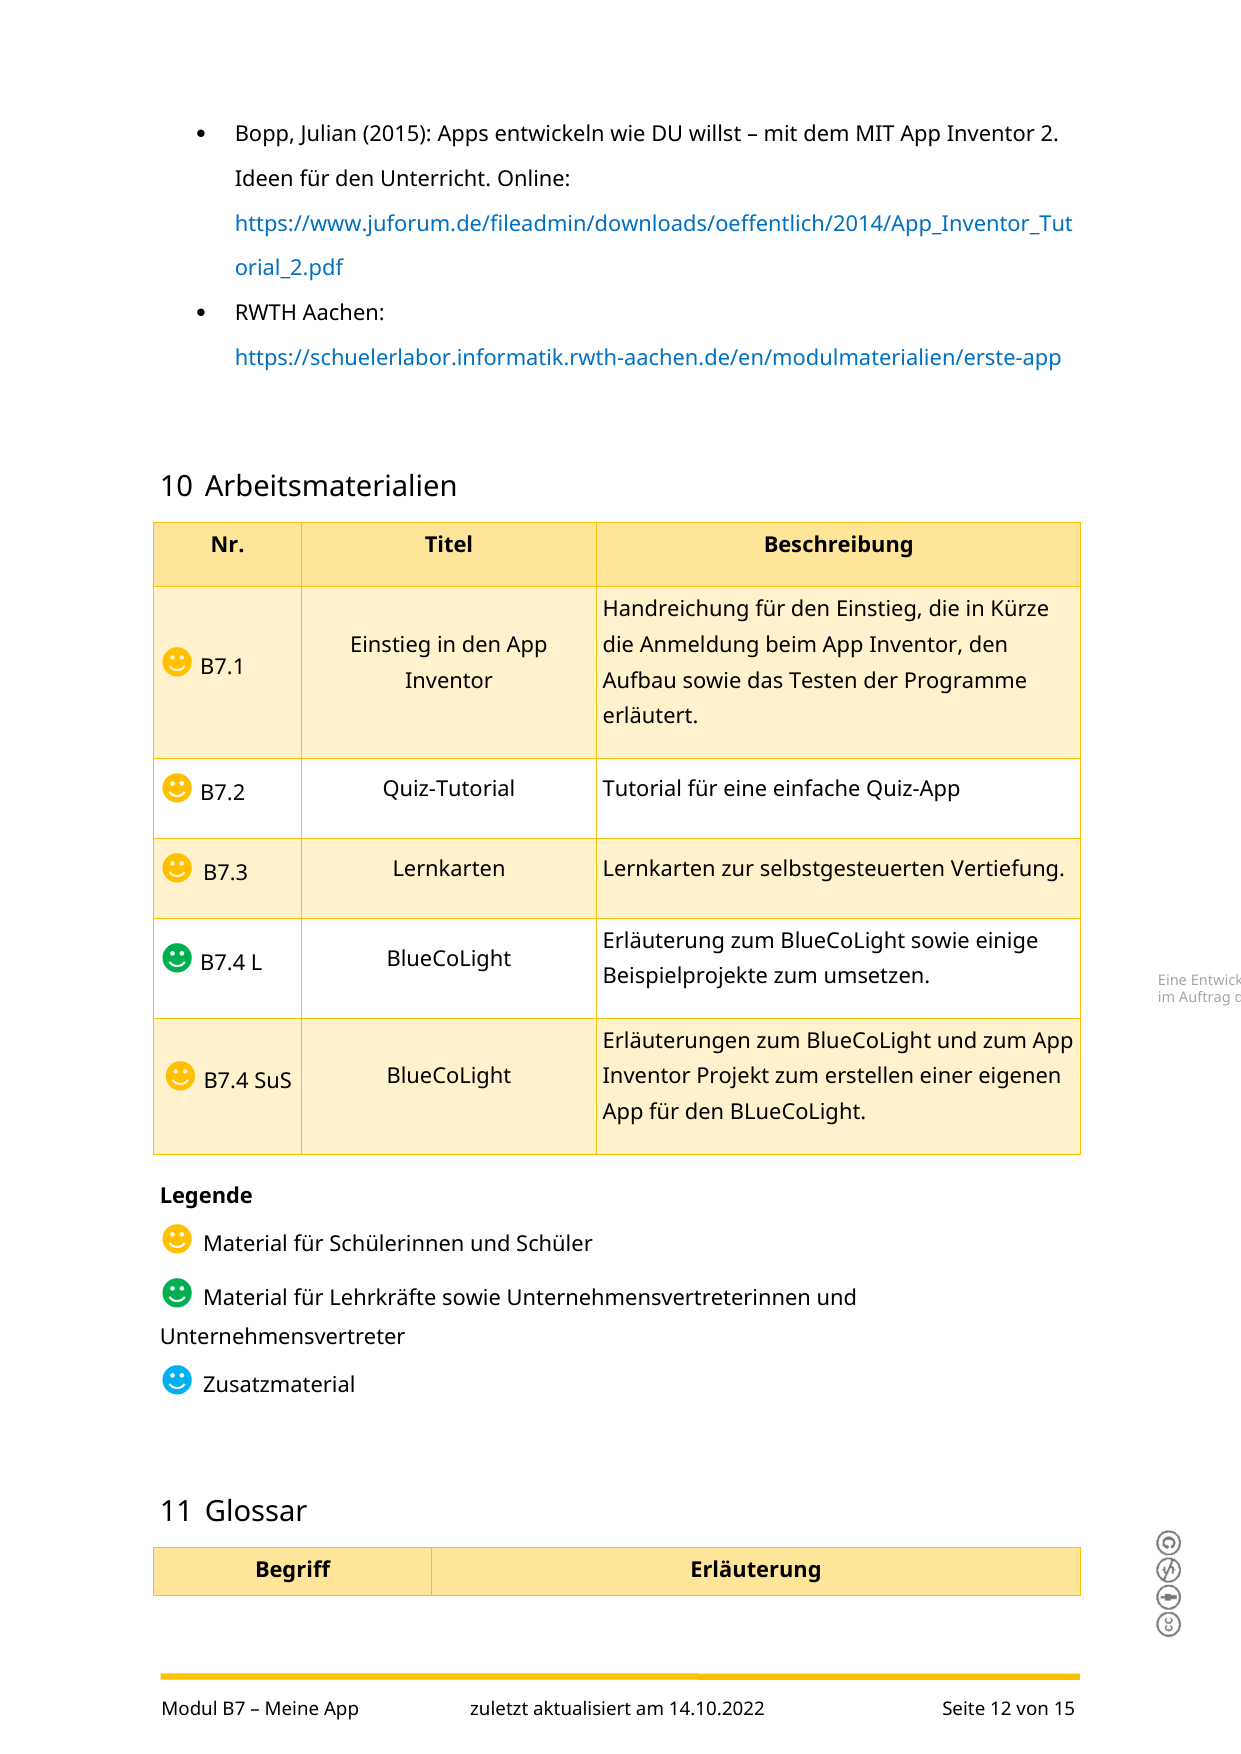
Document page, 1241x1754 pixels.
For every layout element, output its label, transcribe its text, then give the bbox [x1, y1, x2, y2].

table_header Begriff [154, 1548, 431, 1595]
table_cell Lernkarten [302, 839, 596, 918]
table_header Titel [302, 523, 596, 586]
text ☻ Zusatzmaterial [159, 1357, 1081, 1402]
table_cell Einstieg in den App Inventor [302, 587, 596, 758]
subtitle Glossar [159, 1491, 1081, 1530]
table_cell ☻ B7.4 SuS [154, 1019, 301, 1154]
table_header Beschreibung [597, 523, 1080, 586]
table_cell Quiz-Tutorial [302, 759, 596, 838]
table_cell Handreichung für den Einstieg, die in Kürze die Anmeldung beim App Inventor, den Aufbau sowie das Testen der Programme erläutert. [597, 587, 1080, 758]
table_cell ☻ B7.4 L [154, 919, 301, 1018]
text Legende [159, 1180, 1081, 1209]
subtitle Arbeitsmaterialien [159, 465, 1081, 505]
table_cell ☻ B7.2 [154, 759, 301, 838]
table_cell BlueCoLight [302, 919, 596, 1018]
table_cell BlueCoLight [302, 1019, 596, 1154]
list Bopp, Julian (2015): Apps entwickeln wie DU willst – mit dem MIT App Inventor 2. Ideen für den Unterricht. Online: https://www.juforum.de/fileadmin/downloads/oeffentlich/2014/App_Inventor_Tutorial_2.pdf [197, 118, 1081, 282]
table_header Erläuterung [432, 1548, 1080, 1595]
table_cell Tutorial für eine einfache Quiz-App [597, 759, 1080, 838]
table_cell ☻ B7.1 [154, 587, 301, 758]
table_cell ☻ B7.3 [154, 839, 301, 918]
table_cell Erläuterung zum BlueCoLight sowie einige Beispielprojekte zum umsetzen. [597, 919, 1080, 1018]
text ☻ Material für Schülerinnen und Schüler [159, 1215, 1081, 1261]
table_cell Lernkarten zur selbstgesteuerten Vertiefung. [597, 839, 1080, 918]
table_cell Erläuterungen zum BlueCoLight und zum App Inventor Projekt zum erstellen einer eigenen App für den BLueCoLight. [597, 1019, 1080, 1154]
text ☻ Material für Lehrkräfte sowie Unternehmensvertreterinnen und Unternehmensvertreter [159, 1270, 1081, 1351]
list RWTH Aachen: https://schuelerlabor.informatik.rwth-aachen.de/en/modulmaterialien/erste-app [197, 297, 1081, 371]
table_header Nr. [154, 523, 301, 586]
